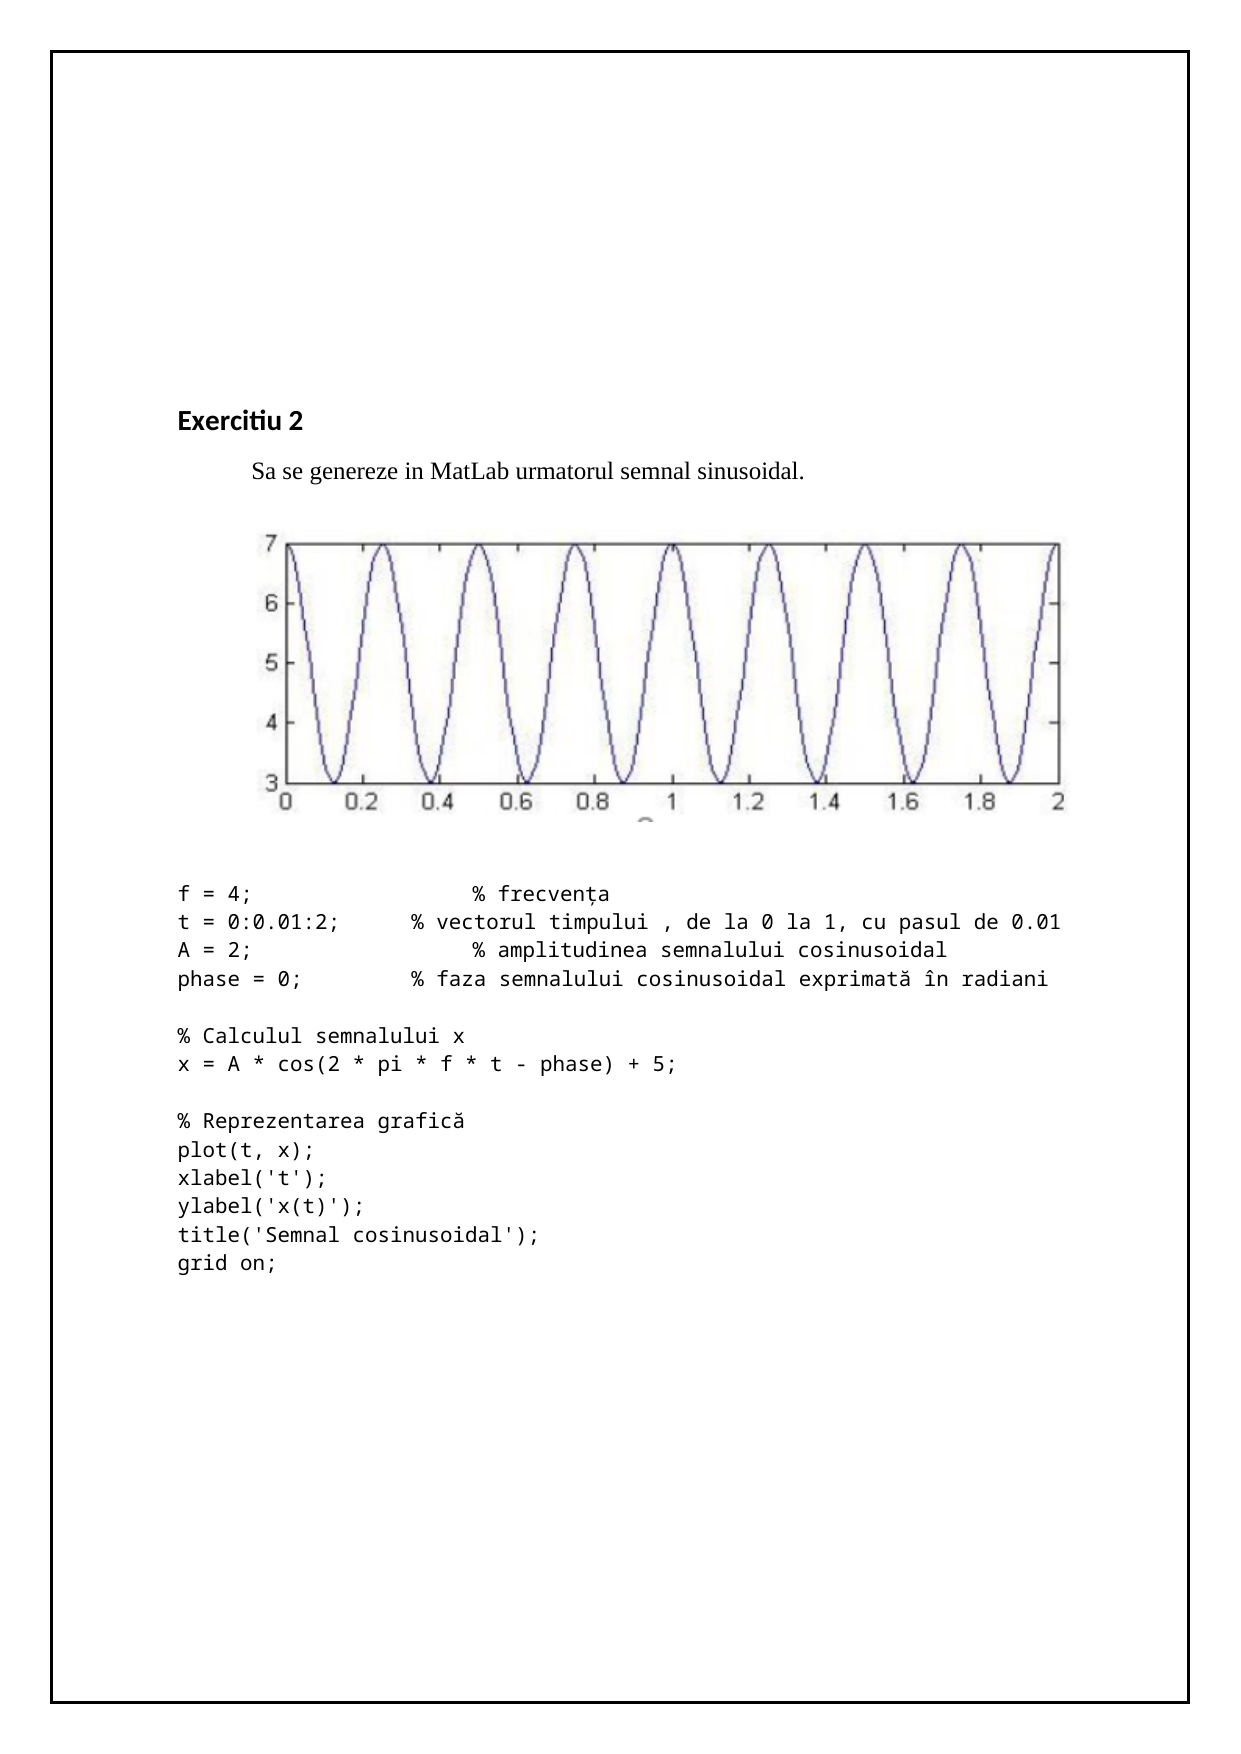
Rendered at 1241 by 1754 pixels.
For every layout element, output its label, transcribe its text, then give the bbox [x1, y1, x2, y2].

text plot(t, x); [177, 1135, 1152, 1163]
text A = 2; % amplitudinea semnalului cosinusoidal [177, 936, 1152, 964]
text t = 0:0.01:2; % vectorul timpului , de la 0 la 1, cu pasul de 0.01 [177, 907, 1152, 936]
text % Reprezentarea grafică [177, 1106, 1152, 1135]
text xlabel('t'); [177, 1163, 1152, 1192]
text % Calculul semnalului x [177, 1021, 1152, 1049]
picture [240, 513, 1089, 822]
text Sa se genereze in MatLab urmatorul semnal sinusoidal. [177, 456, 1152, 485]
text grid on; [177, 1248, 1152, 1277]
text f = 4; % frecvența [177, 879, 1152, 907]
text title('Semnal cosinusoidal'); [177, 1220, 1152, 1248]
text ylabel('x(t)'); [177, 1192, 1152, 1220]
text x = A * cos(2 * pi * f * t - phase) + 5; [177, 1049, 1152, 1078]
text phase = 0; % faza semnalului cosinusoidal exprimată în radiani [177, 964, 1152, 992]
text Exercitiu 2 [177, 402, 1152, 438]
